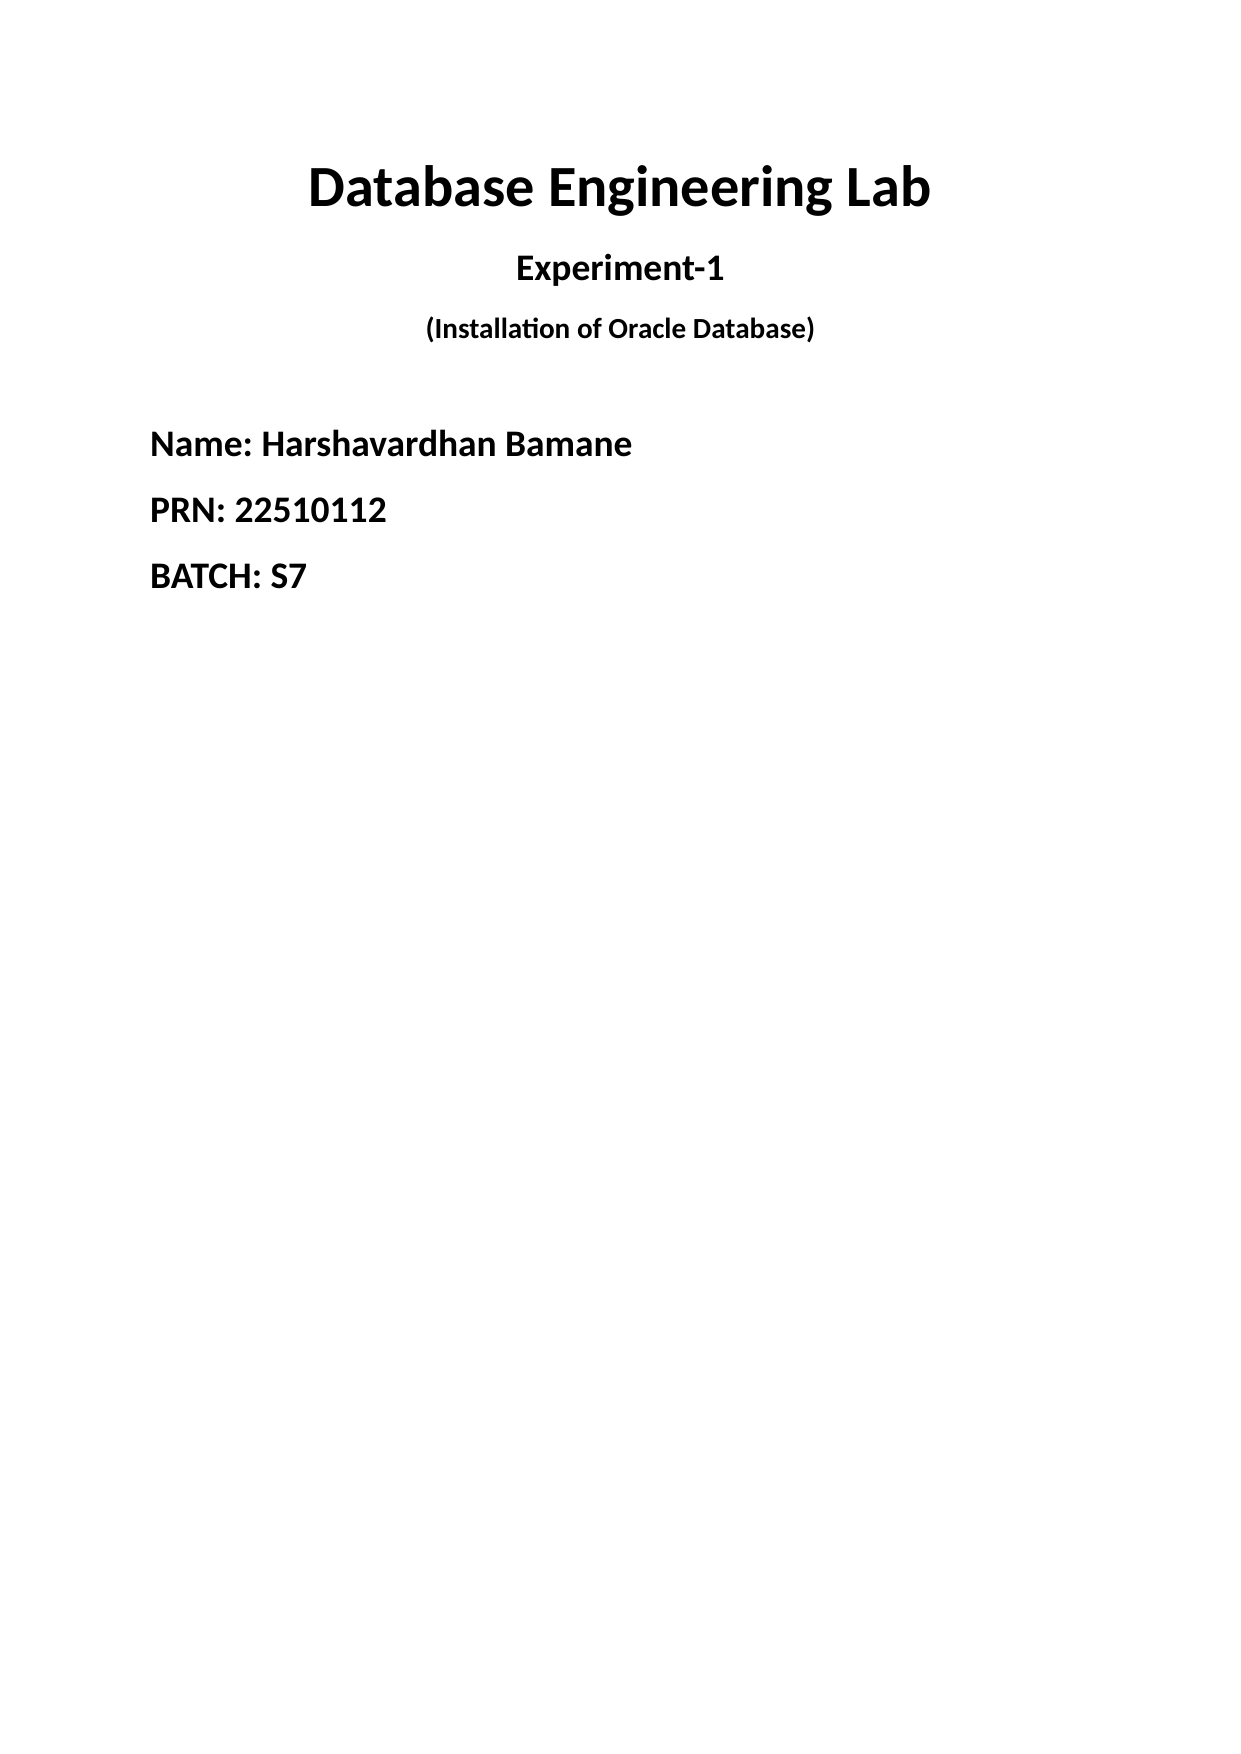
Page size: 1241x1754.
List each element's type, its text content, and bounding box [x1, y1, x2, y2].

text BATCH: S7 [150, 552, 1090, 598]
text (Installation of Oracle Database) [150, 310, 1090, 345]
text Experiment-1 [150, 243, 1090, 289]
text PRN: 22510112 [150, 486, 1090, 532]
text Name: Harshavardhan Bamane [150, 420, 1090, 466]
text Database Engineering Lab [150, 150, 1090, 221]
